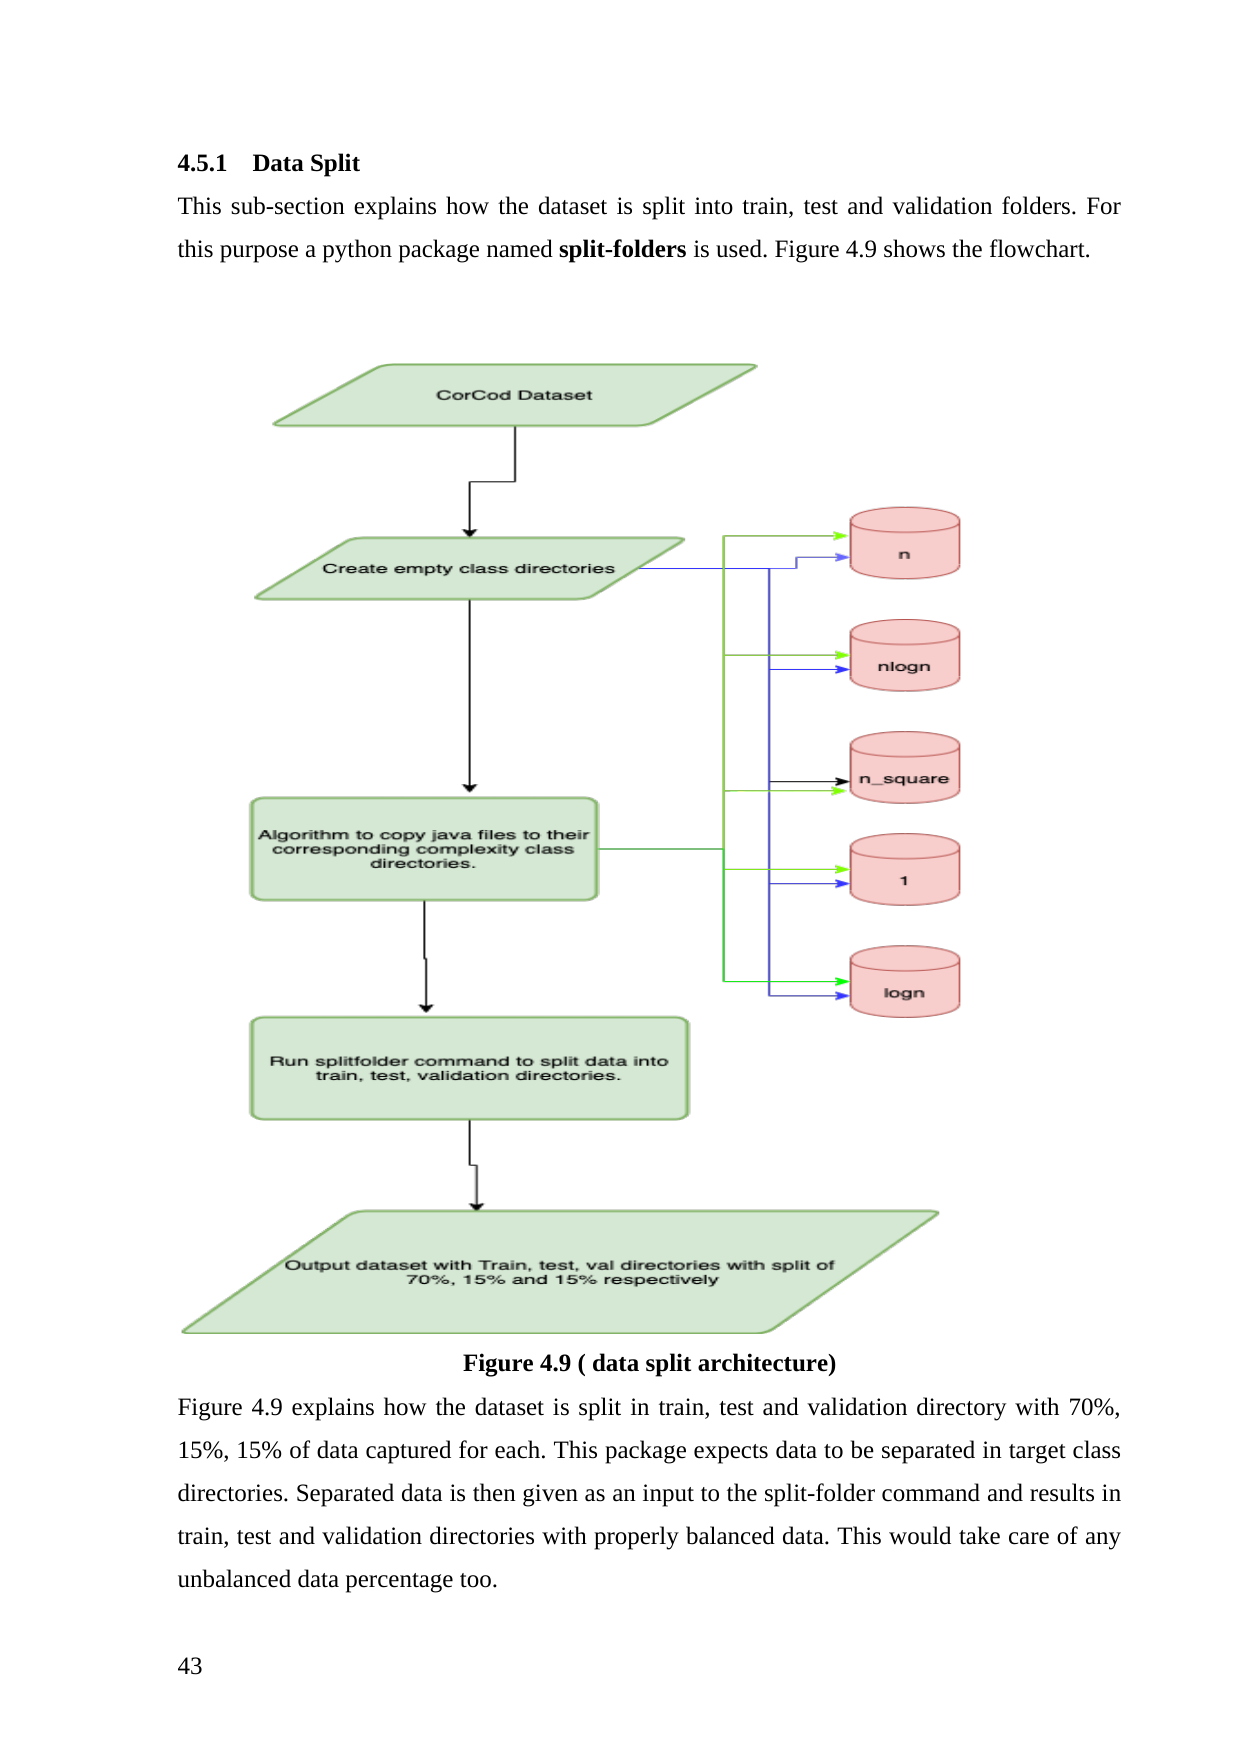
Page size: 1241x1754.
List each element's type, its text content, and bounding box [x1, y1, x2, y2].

picture [177, 363, 961, 1334]
text Figure 4.9 ( data split architecture) [177, 1348, 1122, 1377]
text 4.5.1 Data Split [177, 148, 1122, 176]
text Figure 4.9 explains how the dataset is split in train, test and validation directory with 70%, 15%, 15% of data captured for each. This package expects data to be separated in target class directories. Separated data is then given as an input to the split-folder command and results in train, test and validation directories with properly balanced data. This would take care of any unbalanced data percentage too. [177, 1392, 1122, 1593]
text This sub-section explains how the dataset is split into train, test and validation folders. For this purpose a python package named split-folders is used. Figure 4.9 shows the flowchart. [177, 191, 1122, 263]
